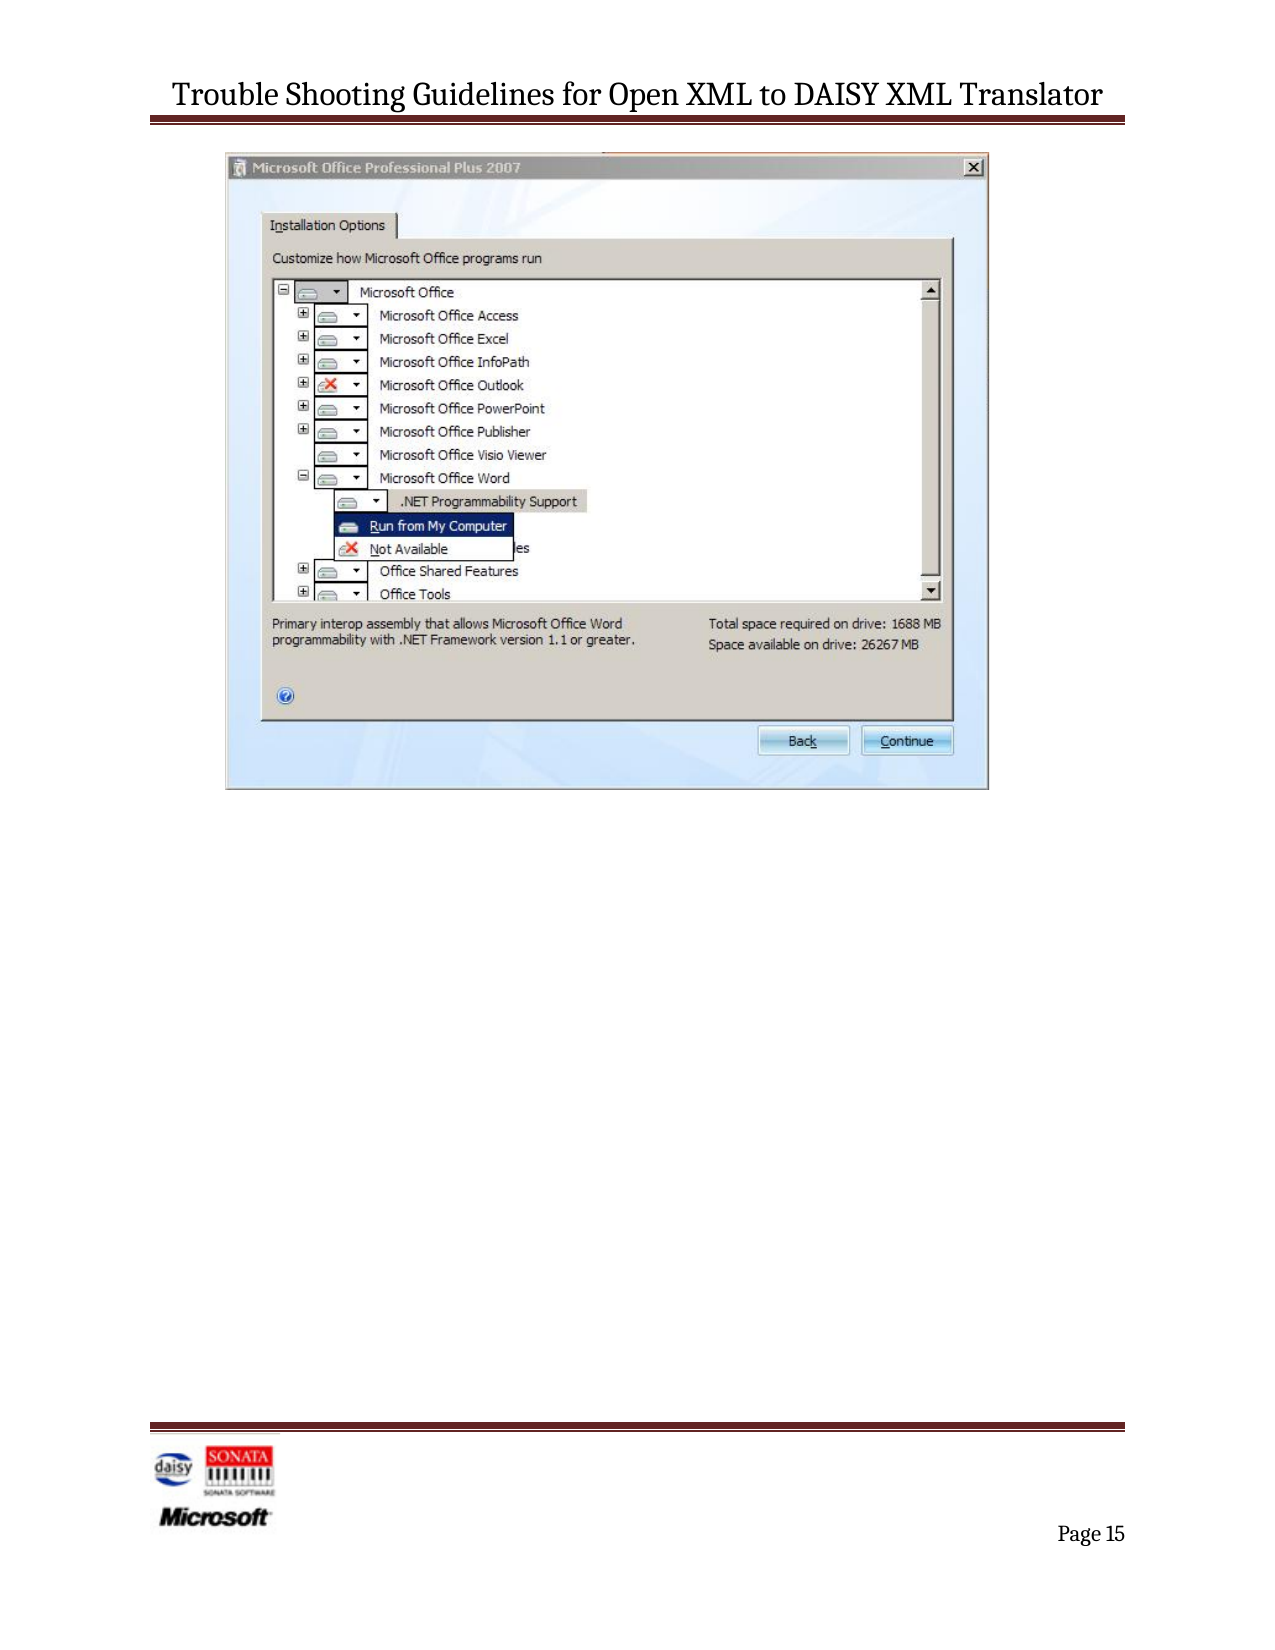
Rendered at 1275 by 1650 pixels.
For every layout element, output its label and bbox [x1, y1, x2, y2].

picture [225, 152, 990, 790]
picture [150, 1433, 281, 1542]
